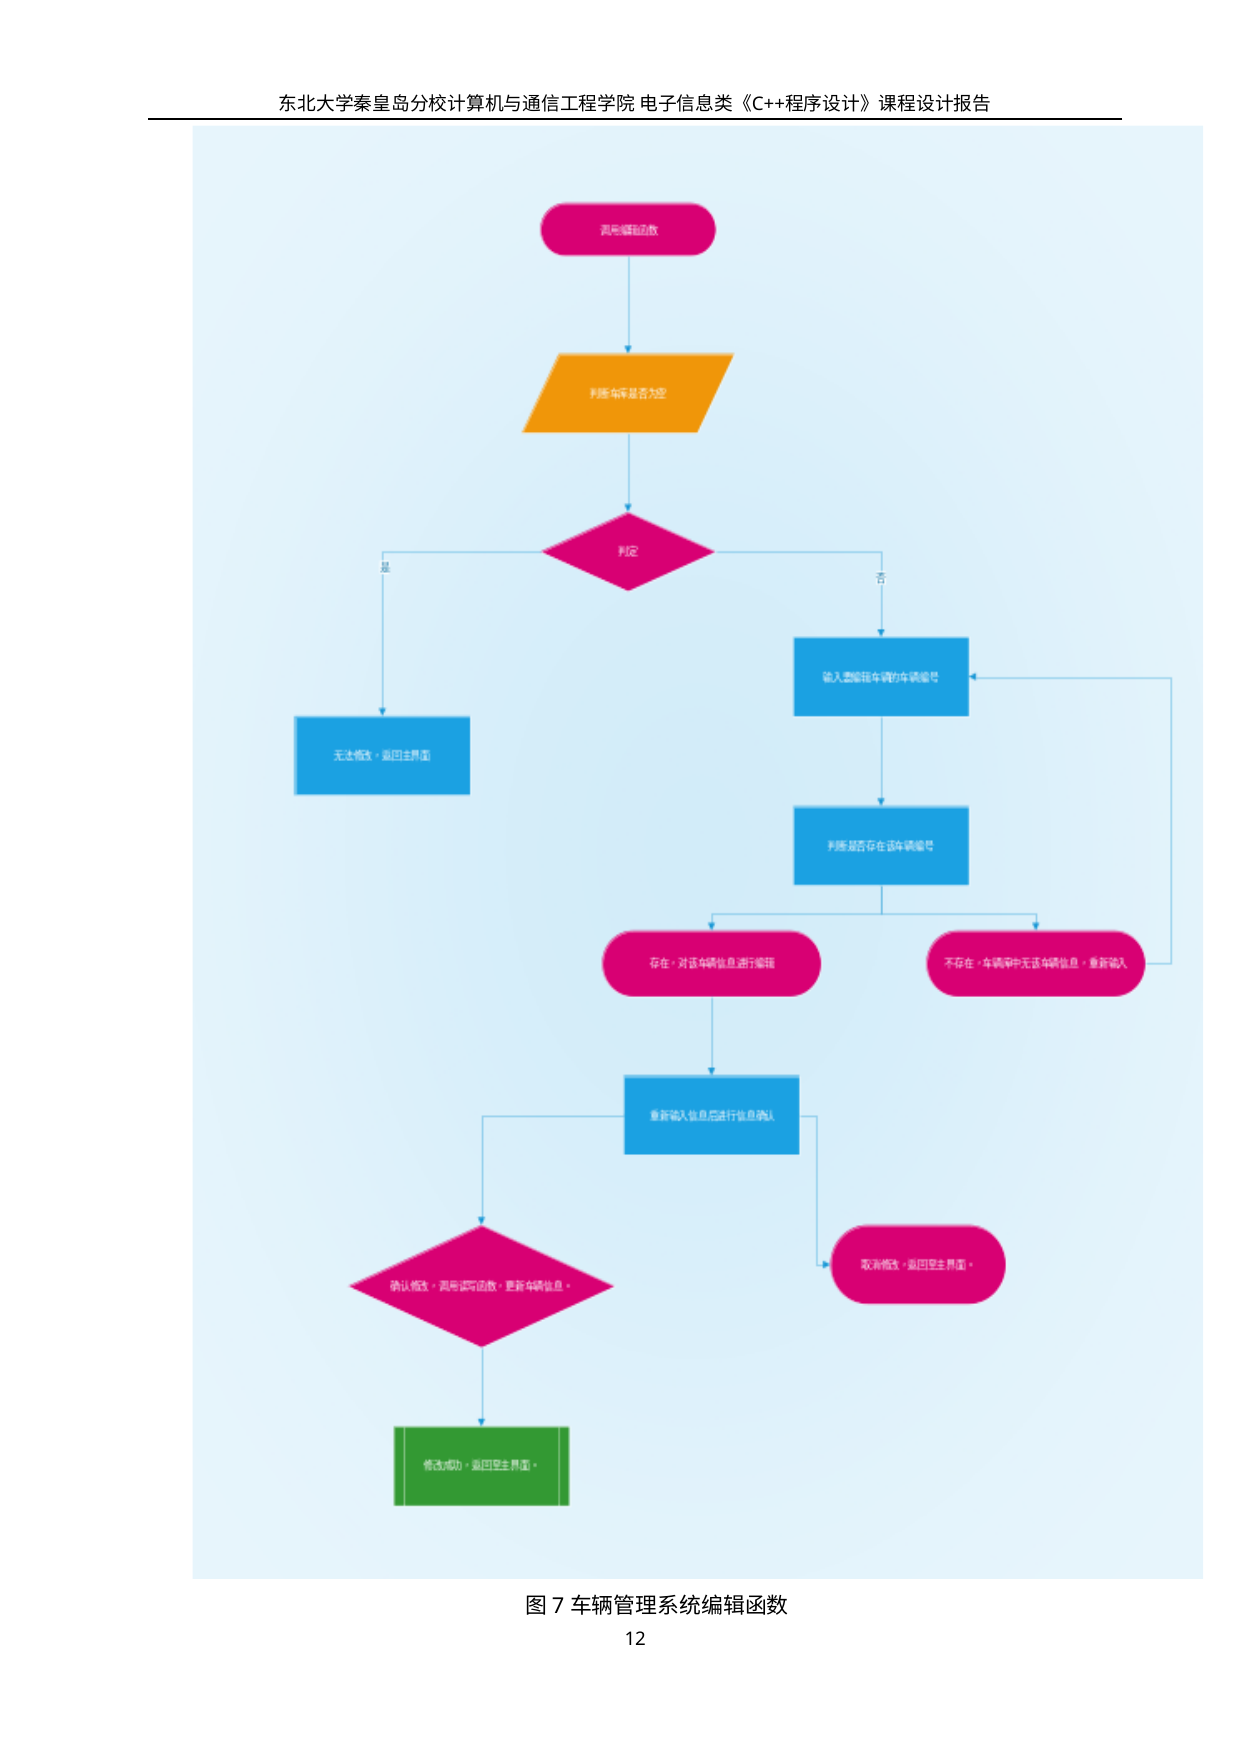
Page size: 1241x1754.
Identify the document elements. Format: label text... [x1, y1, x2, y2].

text 图7 车辆管理系统编辑函数 [181, 1587, 1122, 1620]
